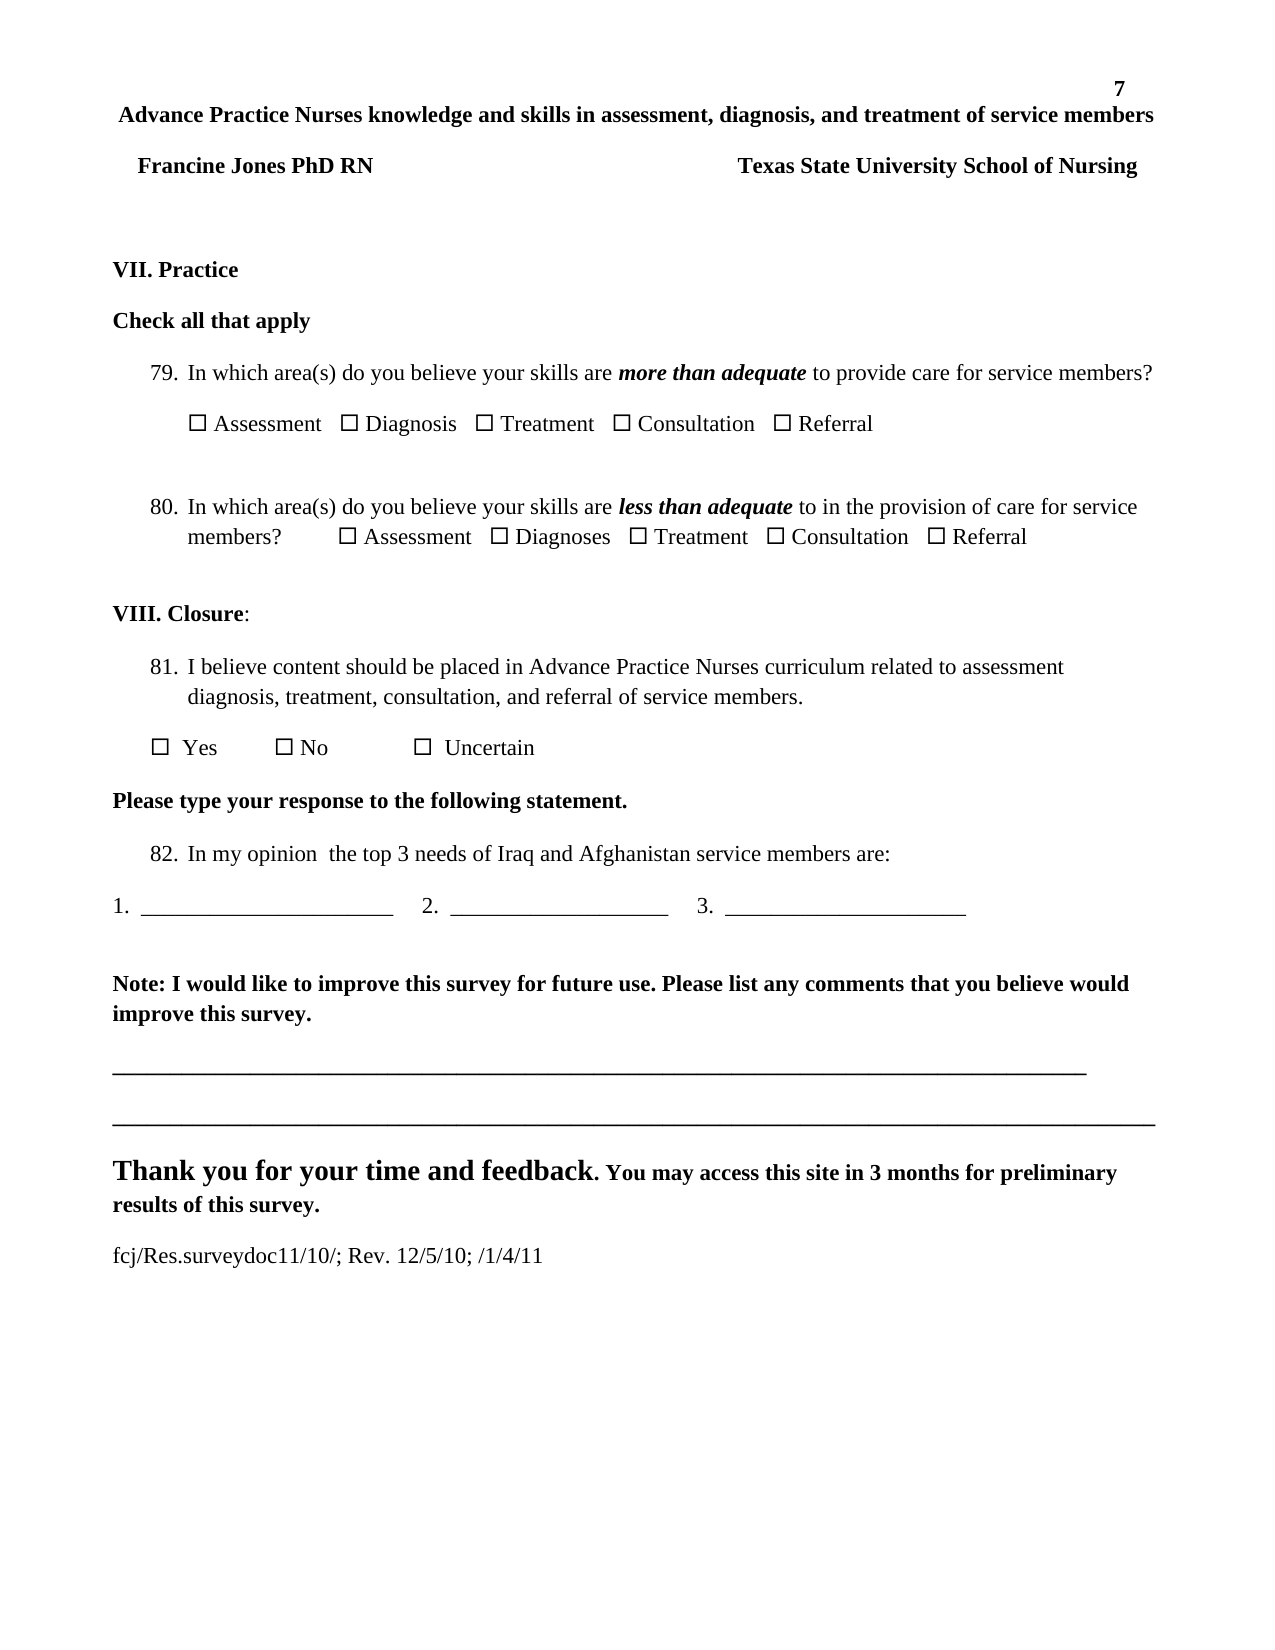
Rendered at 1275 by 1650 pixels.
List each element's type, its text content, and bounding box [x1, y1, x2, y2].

text Yes No Uncertain [112, 734, 1162, 761]
text Assessment Diagnosis Treatment Consultation Referral [112, 410, 1162, 436]
text fcj/Res.surveydoc11/10/; Rev. 12/5/10; /1/4/11 [112, 1242, 1162, 1268]
list In which area(s) do you believe your skills are more than adequate to provide care for service members? [150, 359, 1162, 385]
text Check all that apply [112, 308, 1162, 334]
text Please type your response to the following statement. [112, 787, 1162, 813]
text 1. ______________________ 2. ___________________ 3. _____________________ [112, 893, 1162, 919]
text Note: I would like to improve this survey for future use. Please list any comments that you believe would improve this survey. [112, 970, 1162, 1027]
list I believe content should be placed in Advance Practice Nurses curriculum related to assessment diagnosis, treatment, consultation, and referral of service members. [150, 653, 1162, 710]
text _____________________________________________________________________________________ [112, 1051, 1162, 1078]
text VIII. Closure: [112, 601, 1162, 627]
list In which area(s) do you believe your skills are less than adequate to in the provision of care for service members? Assessment Diagnoses Treatment Consultation Referral [150, 493, 1162, 549]
text ___________________________________________________________________________________________ [112, 1102, 1162, 1129]
list In my opinion the top 3 needs of Iraq and Afghanistan service members are: [150, 840, 1162, 866]
text Thank you for your time and feedback. You may access this site in 3 months for preliminary results of this survey. [112, 1153, 1162, 1217]
text VII. Practice [112, 257, 1162, 283]
